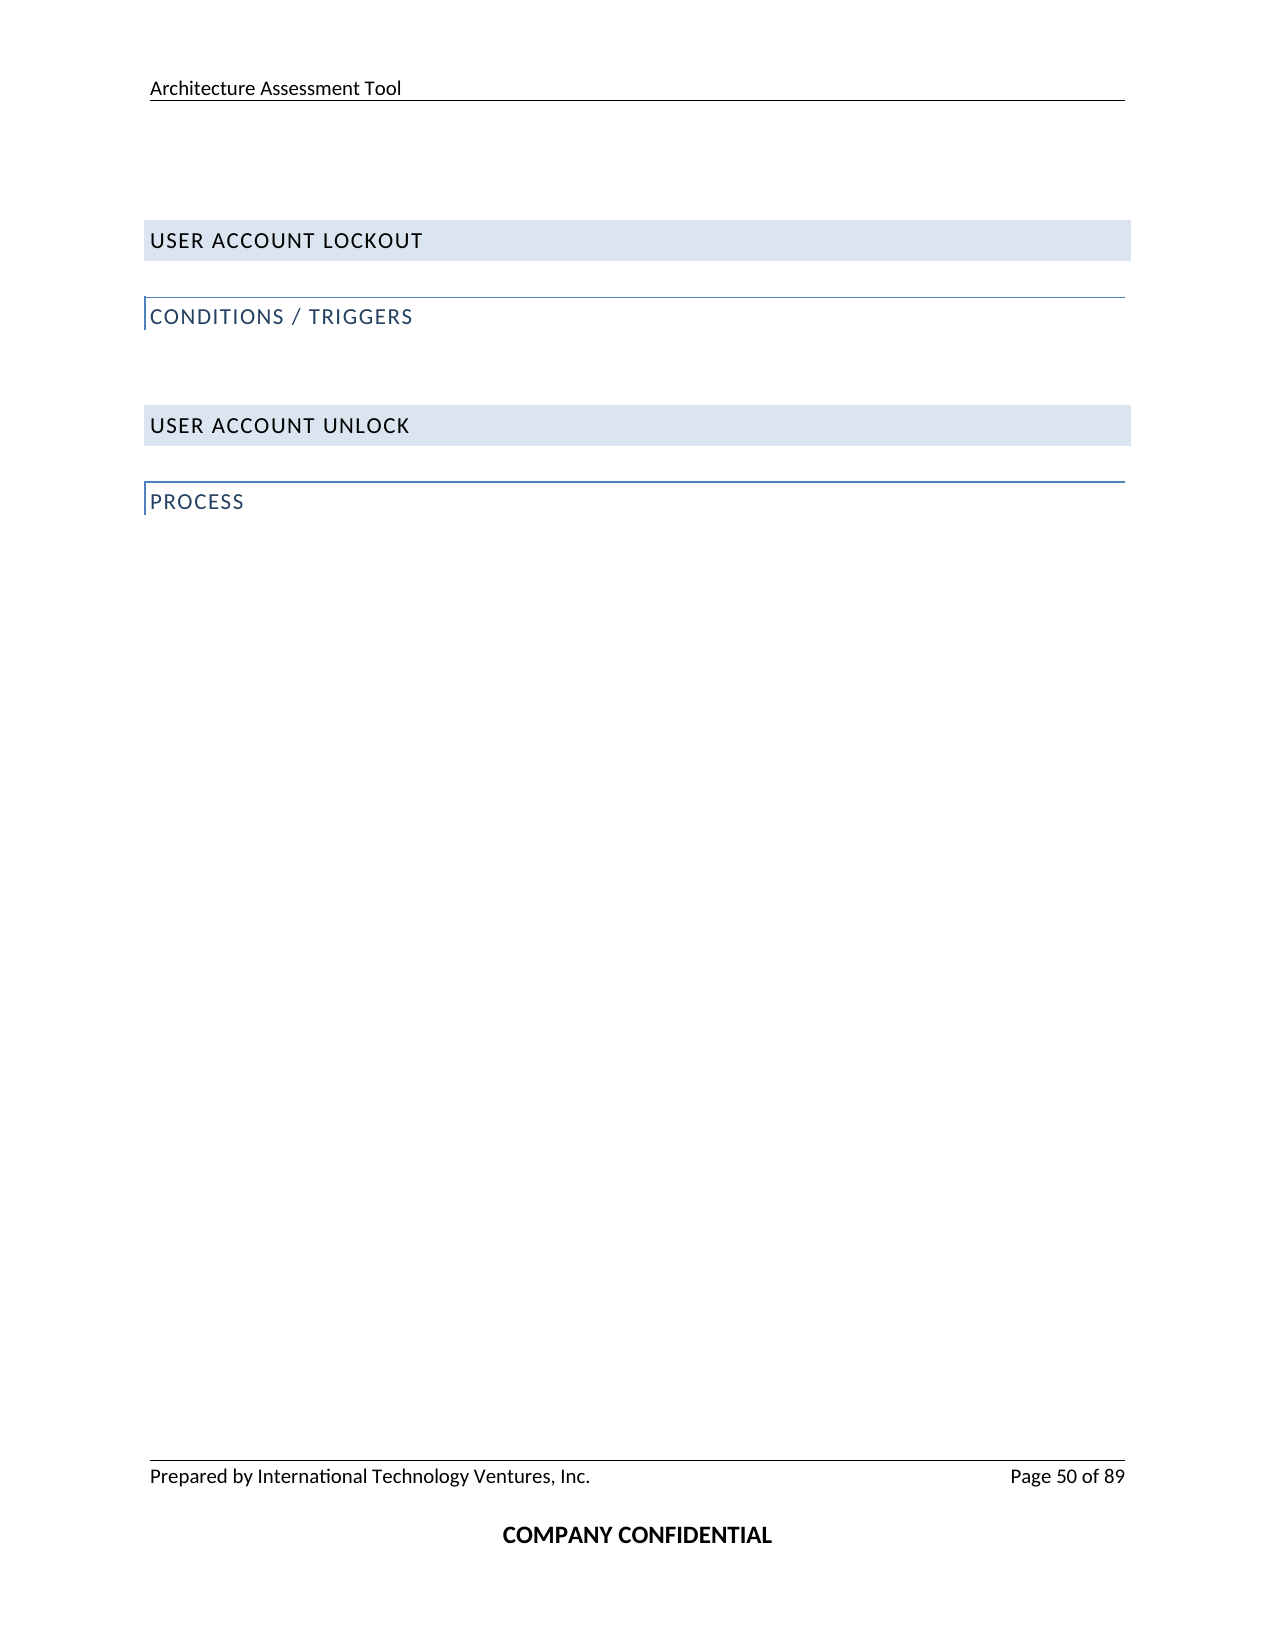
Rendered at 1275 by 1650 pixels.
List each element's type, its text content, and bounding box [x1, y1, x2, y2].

subtitle Process [146, 483, 1125, 515]
subtitle Conditions / Triggers [146, 298, 1125, 330]
subtitle User Account Unlock [150, 411, 1125, 439]
subtitle User Account Lockout [150, 227, 1125, 255]
